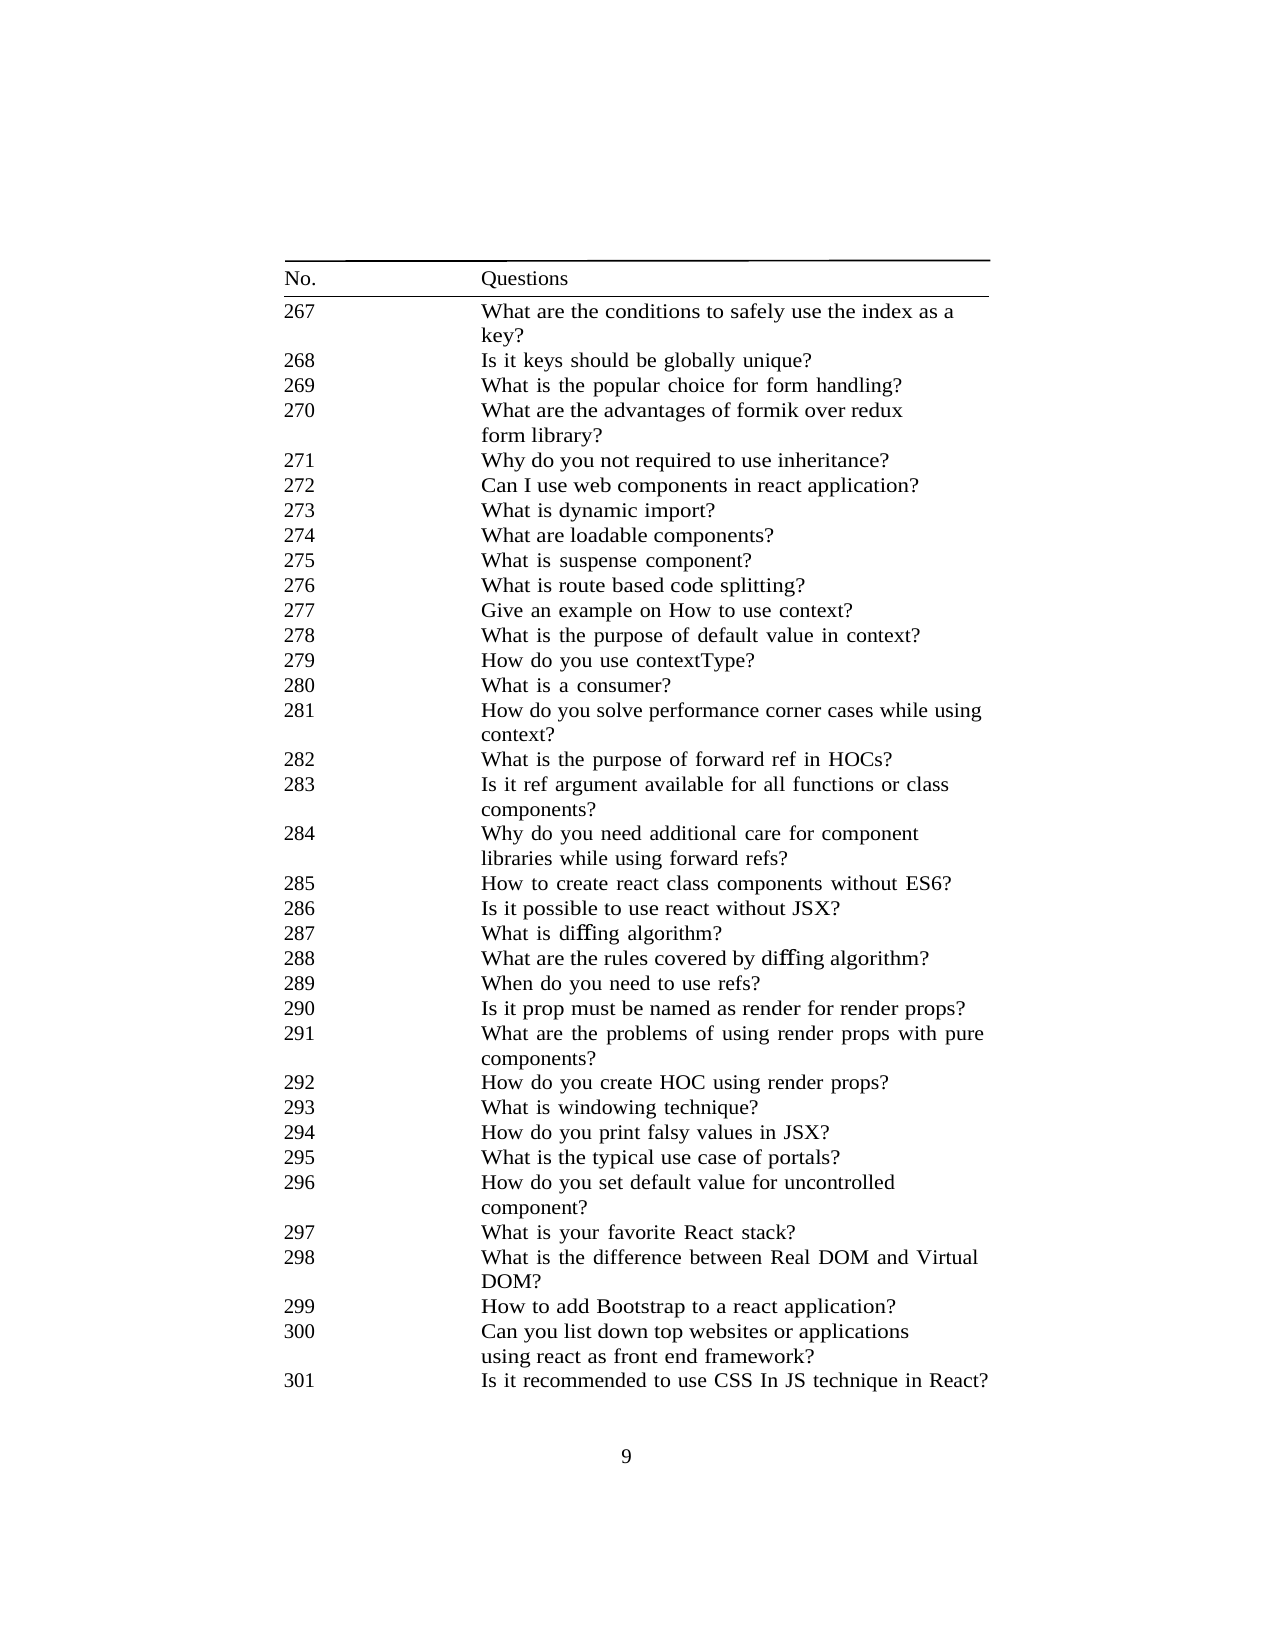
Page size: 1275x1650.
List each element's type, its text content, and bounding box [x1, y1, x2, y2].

list How do you set default value for uncontrolled component? [283, 1170, 897, 1219]
list What is the typical use case of portals? [283, 1145, 1275, 1169]
list How to create react class components without ES6? [283, 871, 1275, 895]
list How do you solve performance corner cases while using context? [283, 698, 983, 746]
list What are the problems of using render props with pure components? [283, 1021, 986, 1069]
list Can I use web components in react application? [283, 472, 1275, 497]
list Is it ref argument available for all functions or class components? [283, 772, 951, 821]
list What is your favorite React stack? [283, 1219, 1275, 1244]
list Why do you need additional care for component libraries while using forward refs? [283, 821, 921, 870]
list How do you create HOC using render props? [283, 1070, 1275, 1094]
list Is it prop must be named as render for render props? [283, 996, 1275, 1020]
text No. Questions [284, 266, 1275, 290]
list What is the purpose of default value in context? [283, 623, 1275, 647]
list What is windowing technique? [283, 1095, 1275, 1119]
list Give an example on How to use context? [283, 598, 1275, 622]
list Is it possible to use react without JSX? [283, 896, 1275, 920]
list What is the popular choice for form handling? [283, 373, 1275, 397]
list What is route based code splitting? [283, 573, 1275, 597]
list What are loadable components? [283, 522, 1275, 547]
list How do you print falsy values in JSX? [283, 1120, 1275, 1144]
list What is a consumer? [283, 673, 1275, 697]
list What is the difference between Real DOM and Virtual DOM? [283, 1244, 980, 1293]
list How do you use contextType? [283, 648, 1275, 672]
list What are the conditions to safely use the index as a key? [283, 291, 956, 347]
list Why do you not required to use inheritance? [283, 447, 1275, 472]
list Can you list down top websites or applications using react as front end framework? [283, 1319, 960, 1368]
list Is it recommended to use CSS In JS technique in React? [283, 1368, 1275, 1392]
list What are the advantages of formik over redux form library? [283, 398, 950, 447]
list When do you need to use refs? [283, 971, 1275, 995]
list What is dynamic import? [283, 497, 1275, 522]
list How to add Bootstrap to a react application? [283, 1294, 1275, 1318]
list What is diﬀing algorithm? [283, 921, 1275, 945]
list What are the rules covered by diﬀing algorithm? [283, 946, 1275, 970]
list Is it keys should be globally unique? [283, 348, 1275, 372]
list What is suspense component? [283, 548, 1275, 572]
list What is the purpose of forward ref in HOCs? [283, 747, 1275, 771]
